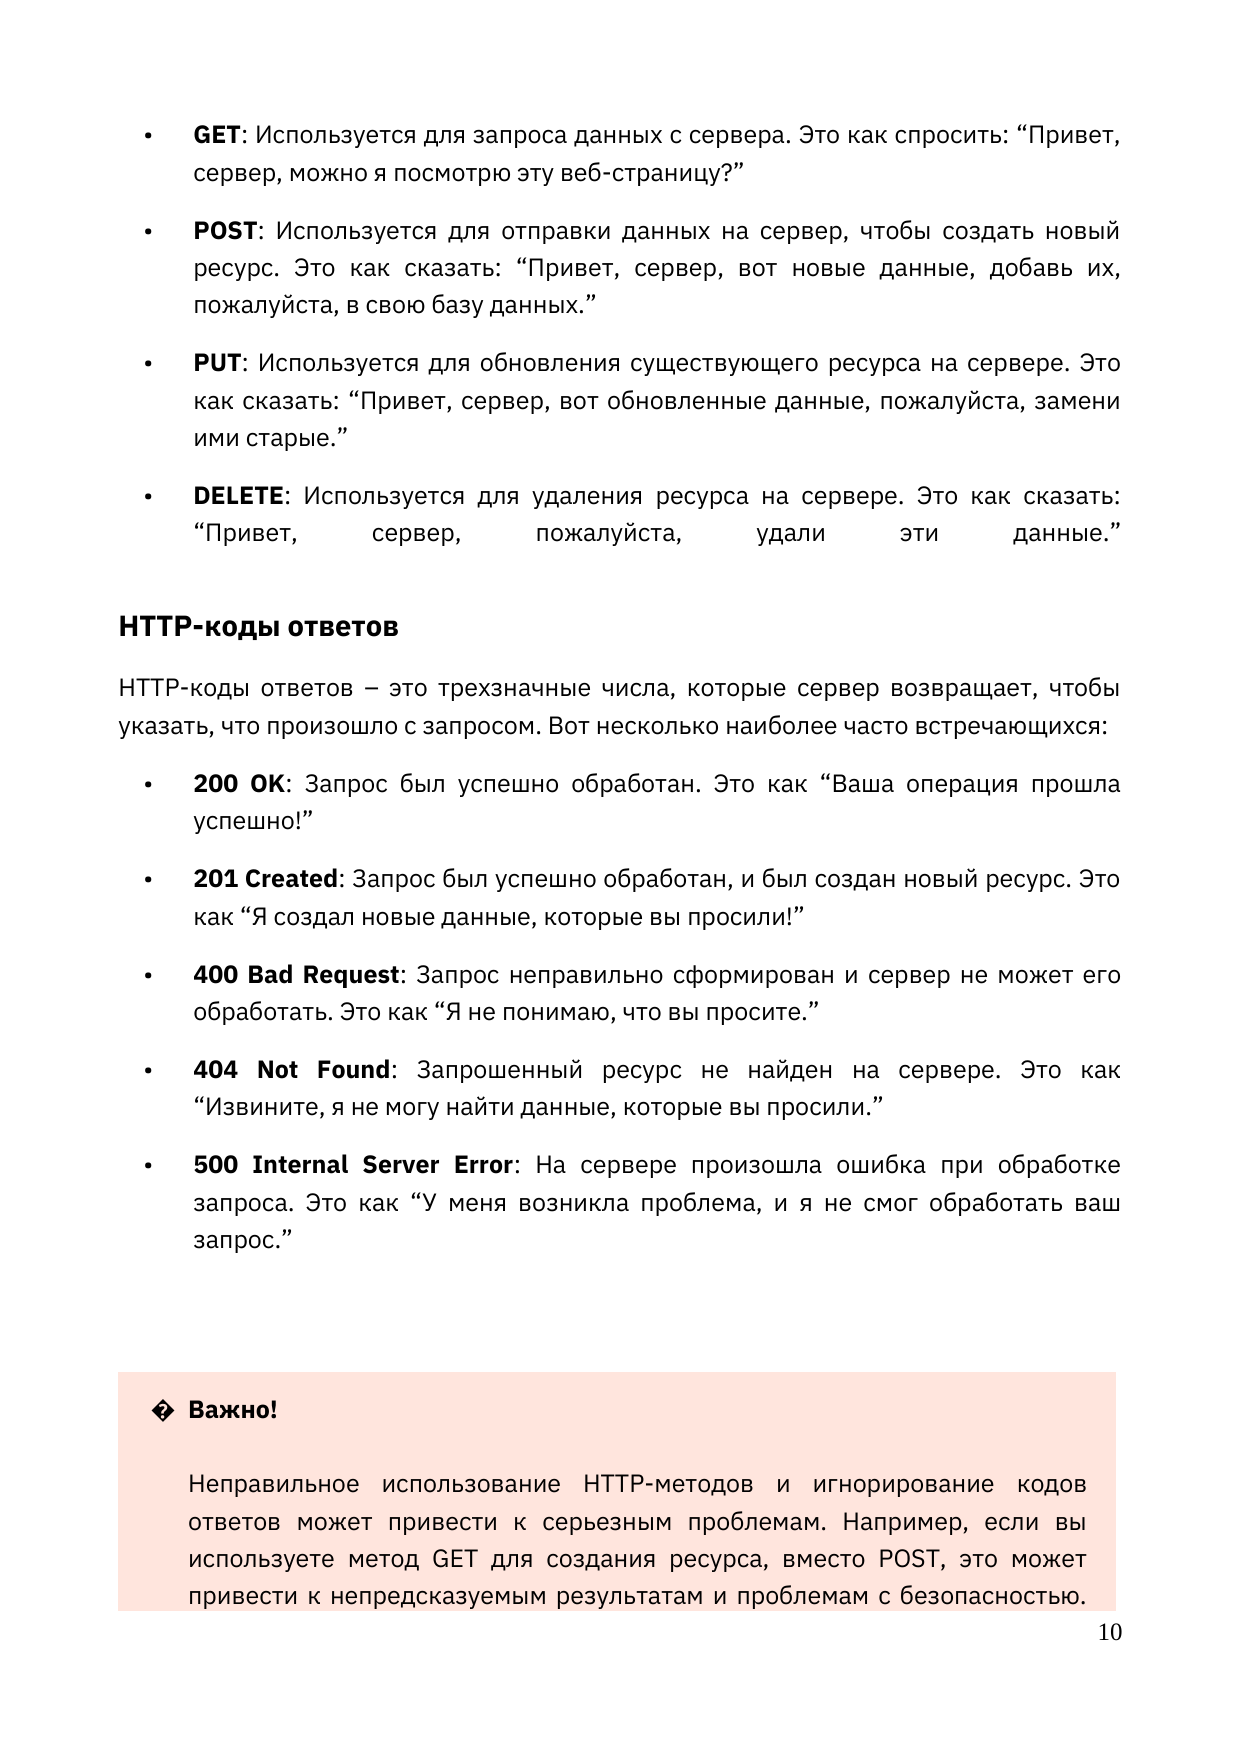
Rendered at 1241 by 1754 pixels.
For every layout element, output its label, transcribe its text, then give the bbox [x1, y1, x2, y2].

list 400 Bad Request: Запрос неправильно сформирован и сервер не может его обработать. Это как “Я не понимаю, что вы просите.” [143, 957, 1122, 1027]
list POST: Используется для отправки данных на сервер, чтобы создать новый ресурс. Это как сказать: “Привет, сервер, вот новые данные, добавь их, пожалуйста, в свою базу данных.” [143, 213, 1122, 321]
text HTTP-коды ответов – это трехзначные числа, которые сервер возвращает, чтобы указать, что произошло с запросом. Вот несколько наиболее часто встречающихся: [118, 671, 1122, 741]
list 201 Created: Запрос был успешно обработан, и был создан новый ресурс. Это как “Я создал новые данные, которые вы просили!” [143, 862, 1122, 932]
list DELETE: Используется для удаления ресурса на сервере. Это как сказать: “Привет, сервер, пожалуйста, удали эти данные.” [143, 479, 1122, 582]
list 500 Internal Server Error: На сервере произошла ошибка при обработке запроса. Это как “У меня возникла проблема, и я не смог обработать ваш запрос.” [143, 1148, 1122, 1288]
list 404 Not Found: Запрошенный ресурс не найден на сервере. Это как “Извините, я не могу найти данные, которые вы просили.” [143, 1053, 1122, 1123]
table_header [118, 1372, 1116, 1611]
list 200 OK: Запрос был успешно обработан. Это как “Ваша операция прошла успешно!” [143, 767, 1122, 836]
list GET: Используется для запроса данных с сервера. Это как спросить: “Привет, сервер, можно я посмотрю эту веб-страницу?” [143, 118, 1122, 188]
list PUT: Используется для обновления существующего ресурса на сервере. Это как сказать: “Привет, сервер, вот обновленные данные, пожалуйста, замени ими старые.” [143, 346, 1122, 453]
subtitle HTTP-коды ответов [118, 607, 1122, 645]
